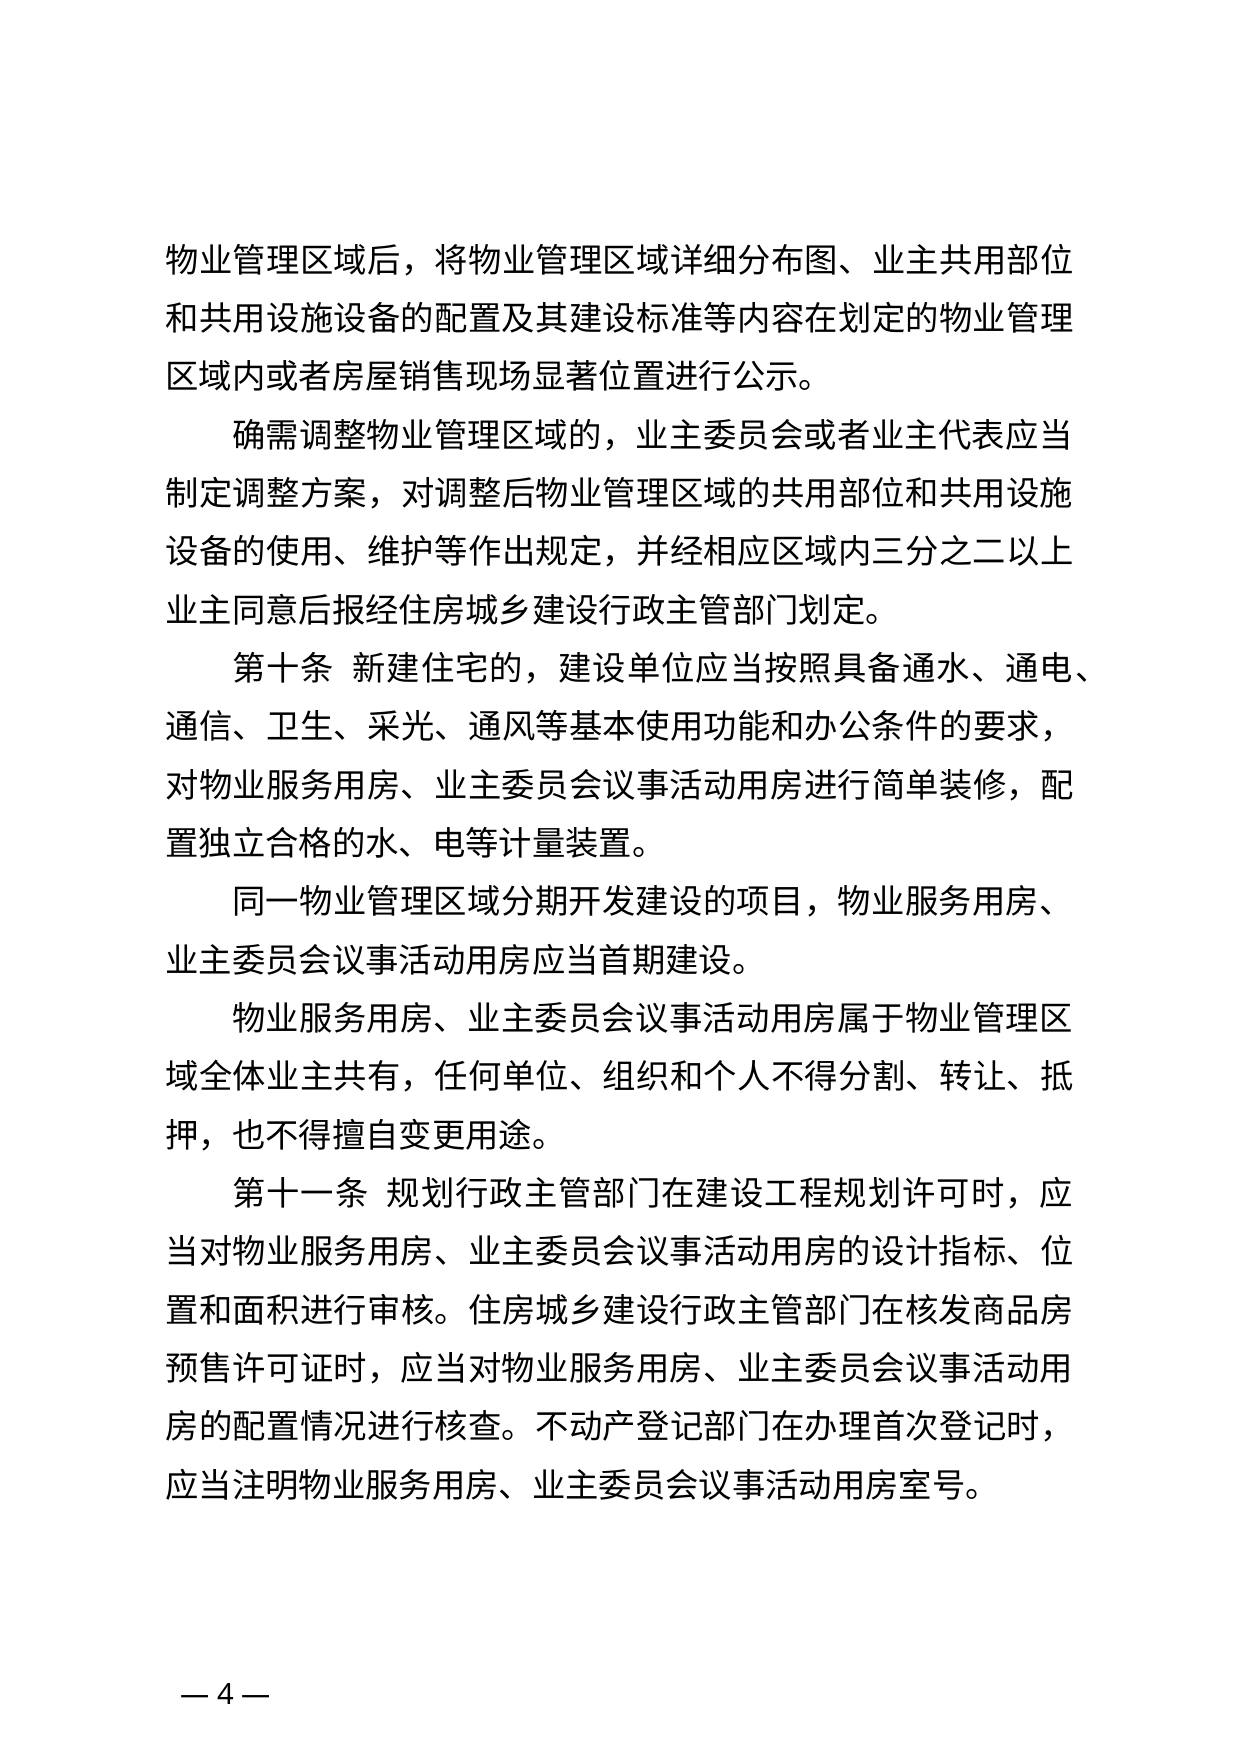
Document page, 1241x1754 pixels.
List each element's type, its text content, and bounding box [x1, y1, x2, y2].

text 第十一条 规划行政主管部门在建设工程规划许可时，应当对物业服务用房、业主委员会议事活动用房的设计指标、位置和面积进行审核。住房城乡建设行政主管部门在核发商品房预售许可证时，应当对物业服务用房、业主委员会议事活动用房的配置情况进行核查。不动产登记部门在办理首次登记时，应当注明物业服务用房、业主委员会议事活动用房室号。 [165, 1159, 1075, 1509]
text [165, 226, 1075, 401]
text 物业服务用房、业主委员会议事活动用房属于物业管理区域全体业主共有，任何单位、组织和个人不得分割、转让、抵押，也不得擅自变更用途。 [165, 984, 1075, 1159]
text 同一物业管理区域分期开发建设的项目，物业服务用房、业主委员会议事活动用房应当首期建设。 [165, 867, 1075, 984]
text 确需调整物业管理区域的，业主委员会或者业主代表应当制定调整方案，对调整后物业管理区域的共用部位和共用设施设备的使用、维护等作出规定，并经相应区域内三分之二以上业主同意后报经住房城乡建设行政主管部门划定。 [165, 401, 1075, 634]
text 第十条 新建住宅的，建设单位应当按照具备通水、通电、通信、卫生、采光、通风等基本使用功能和办公条件的要求，对物业服务用房、业主委员会议事活动用房进行简单装修，配置独立合格的水、电等计量装置。 [165, 634, 1075, 867]
